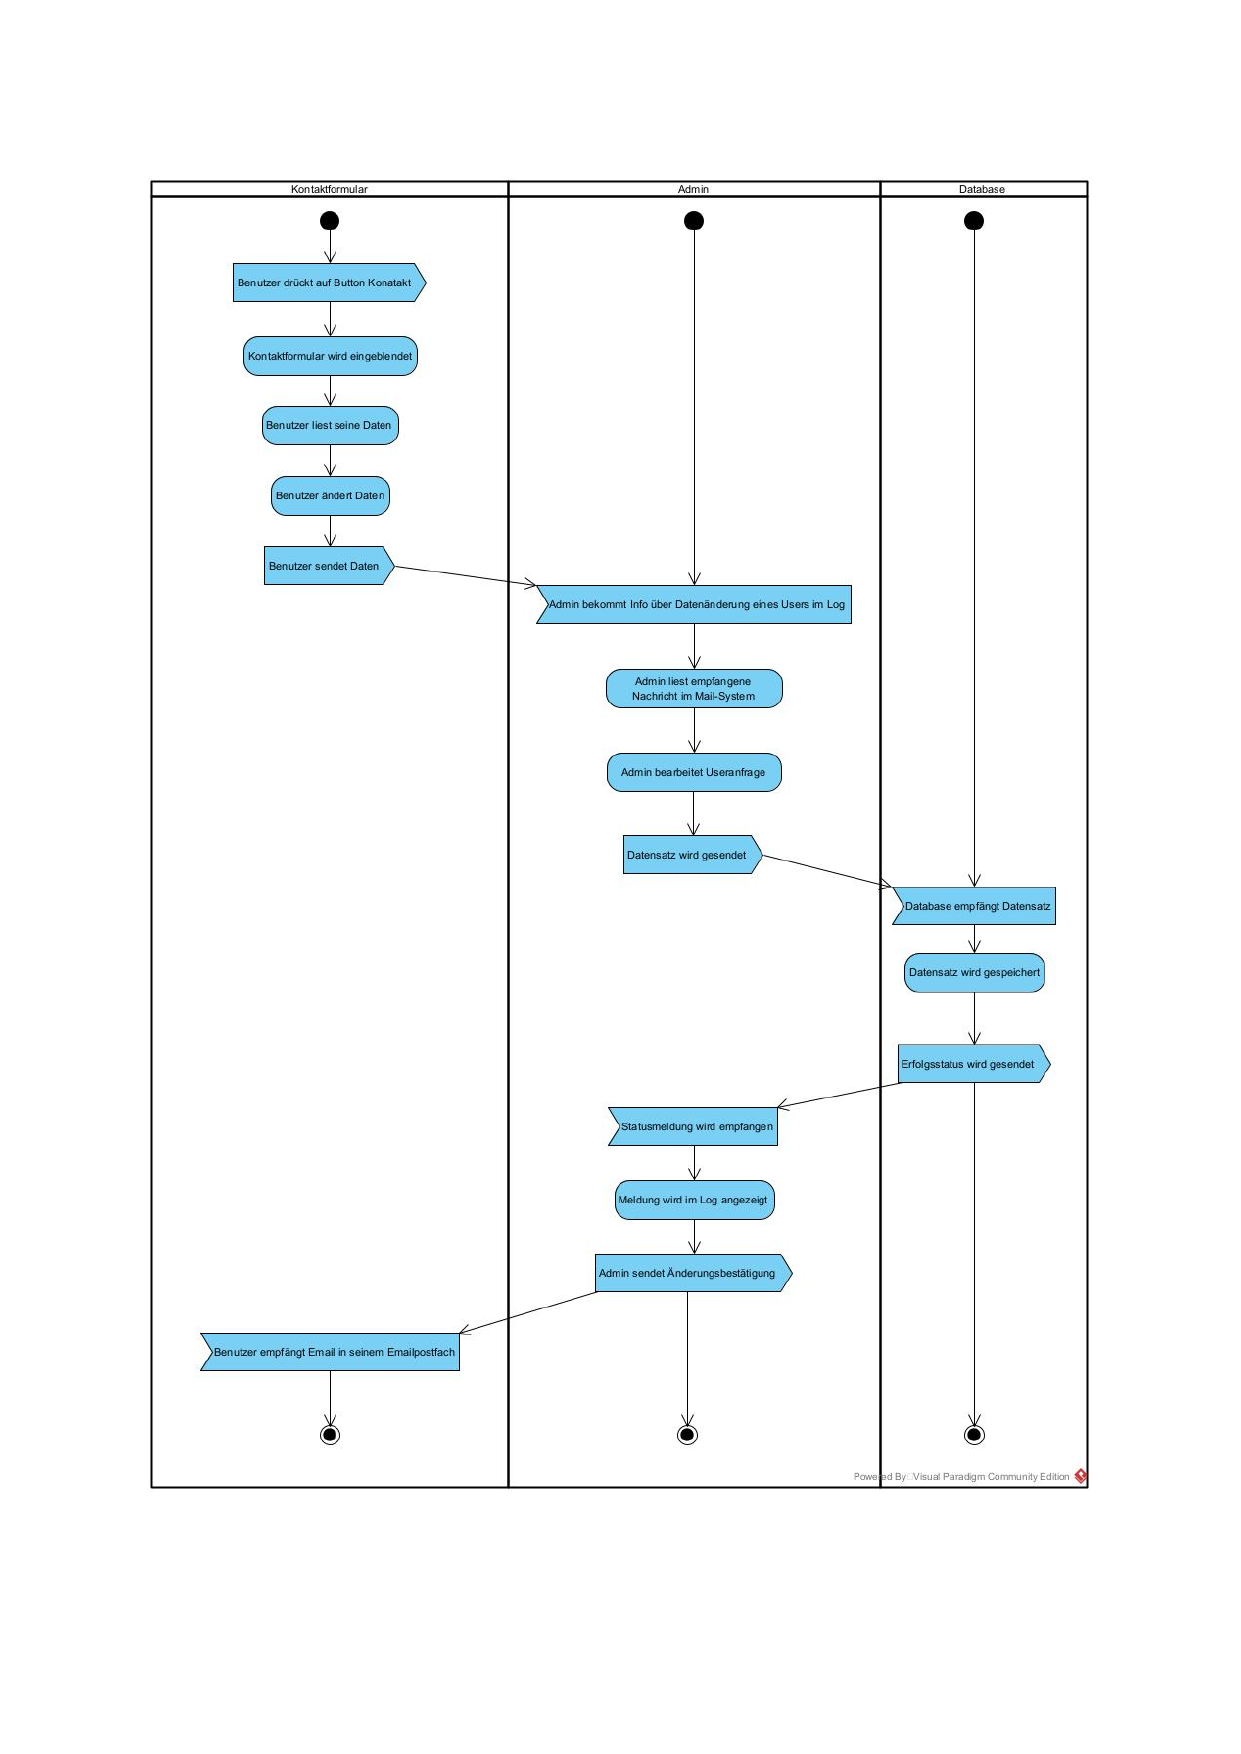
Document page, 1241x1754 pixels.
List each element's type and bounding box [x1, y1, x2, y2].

picture [147, 177, 1092, 1492]
